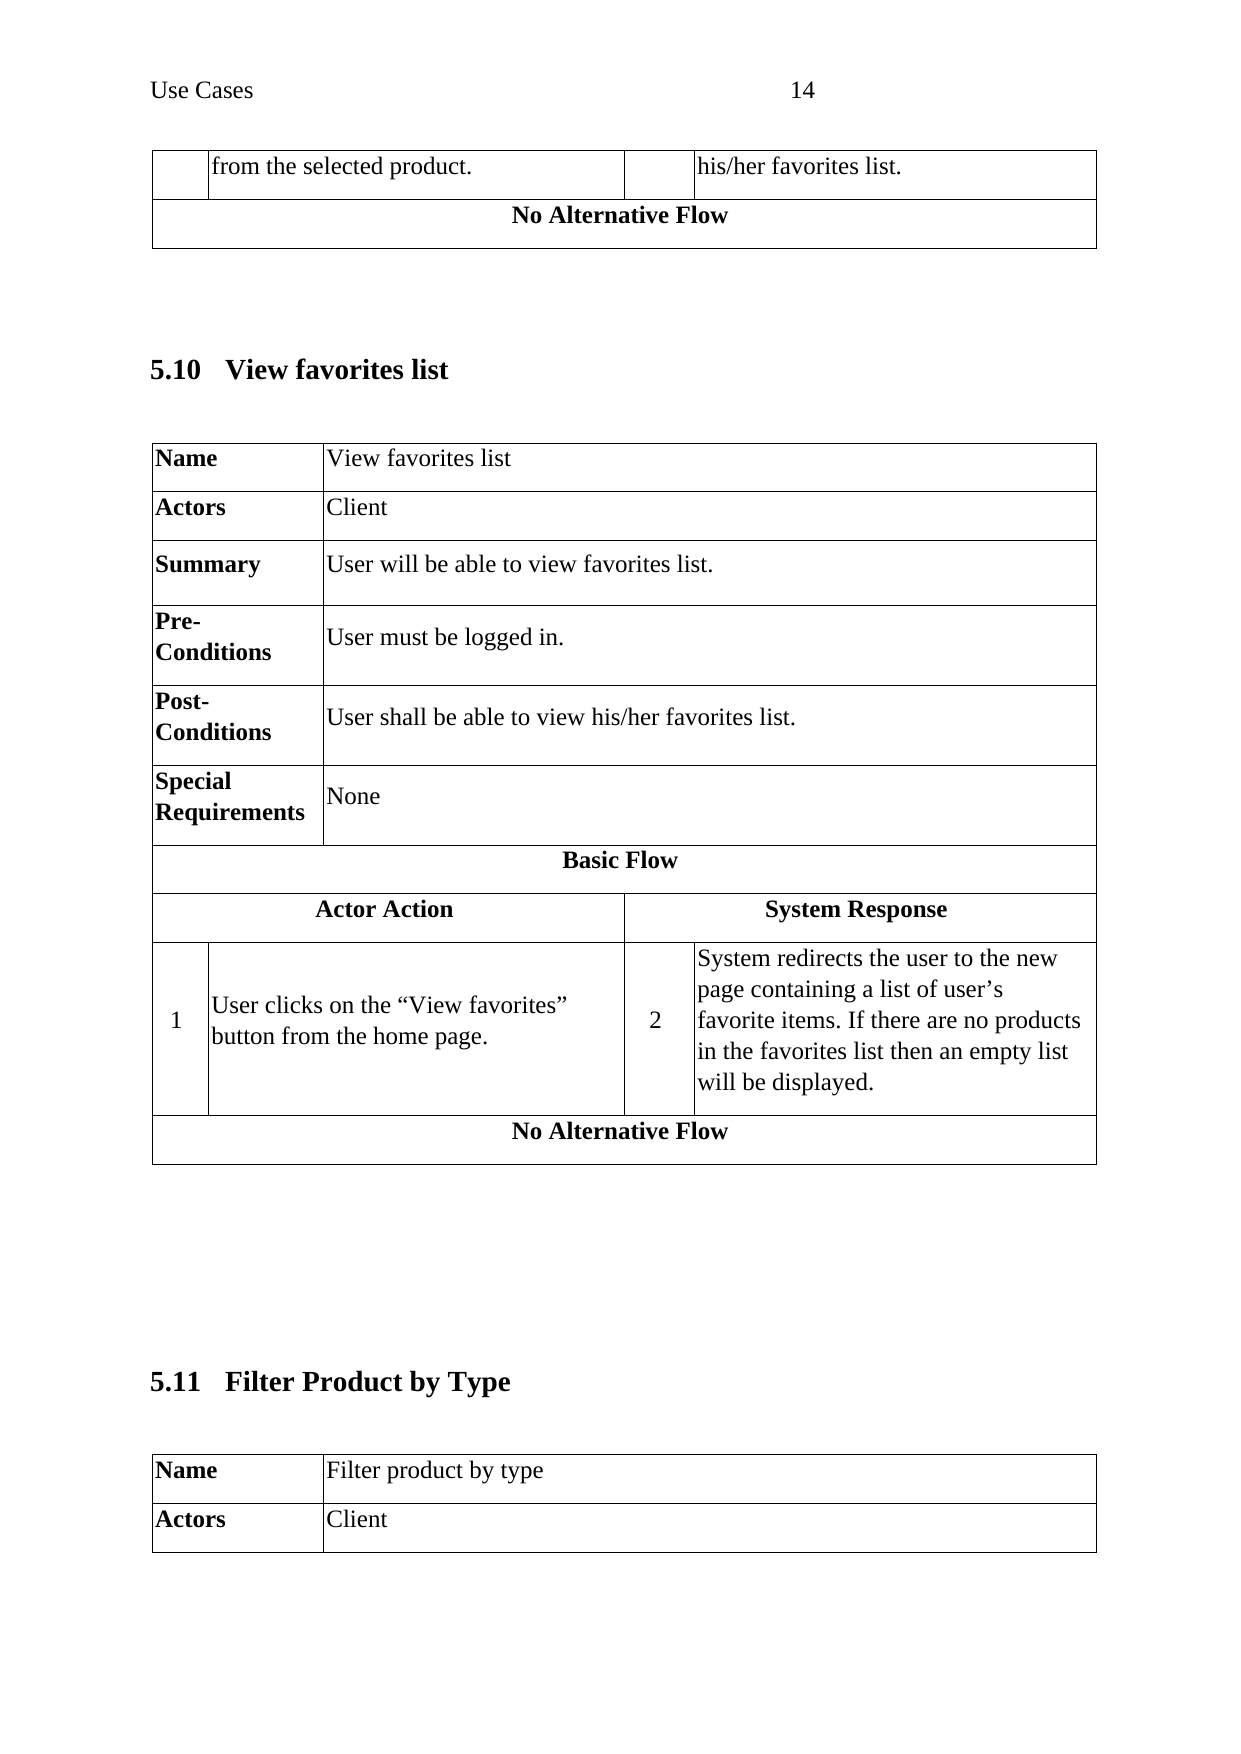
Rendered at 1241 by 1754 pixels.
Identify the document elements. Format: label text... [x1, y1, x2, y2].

table_header View favorites list [324, 444, 1096, 491]
table_cell Actors [153, 1504, 323, 1552]
table_cell User will be able to view favorites list. [324, 541, 1096, 605]
table_cell Actor Action [153, 894, 624, 942]
table_cell No Alternative Flow [153, 200, 1096, 247]
table_cell System redirects the user to the new page containing a list of user’s favorite items. If there are no products in the favorites list then an empty list will be displayed. [695, 943, 1096, 1115]
table_cell None [324, 766, 1096, 844]
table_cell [695, 151, 1096, 199]
table_cell 2 [625, 943, 694, 1115]
table_cell Summary [153, 541, 323, 605]
table_cell Actors [153, 492, 323, 540]
table_cell 1 [153, 943, 208, 1115]
subtitle View favorites list [150, 352, 1090, 386]
table_cell 1 [153, 151, 208, 199]
table_cell User clicks on the “View favorites” button from the home page. [209, 943, 624, 1115]
table_cell Post-Conditions [153, 686, 323, 765]
table_header Name [153, 1455, 323, 1503]
table_cell Client [324, 492, 1096, 540]
subtitle Filter Product by Type [150, 1364, 1090, 1397]
table_cell Basic Flow [153, 846, 1096, 893]
table_header Name [153, 444, 323, 491]
table_header Filter product by type [324, 1455, 1096, 1503]
table_cell User must be logged in. [324, 606, 1096, 685]
table_cell Pre-Conditions [153, 606, 323, 685]
table_cell 2 [625, 151, 694, 199]
table_cell No Alternative Flow [153, 1116, 1096, 1164]
table_cell System Response [625, 894, 1096, 942]
table_cell Client [324, 1504, 1096, 1552]
table_cell Special Requirements [153, 766, 323, 844]
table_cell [209, 151, 624, 199]
table_cell User shall be able to view his/her favorites list. [324, 686, 1096, 765]
